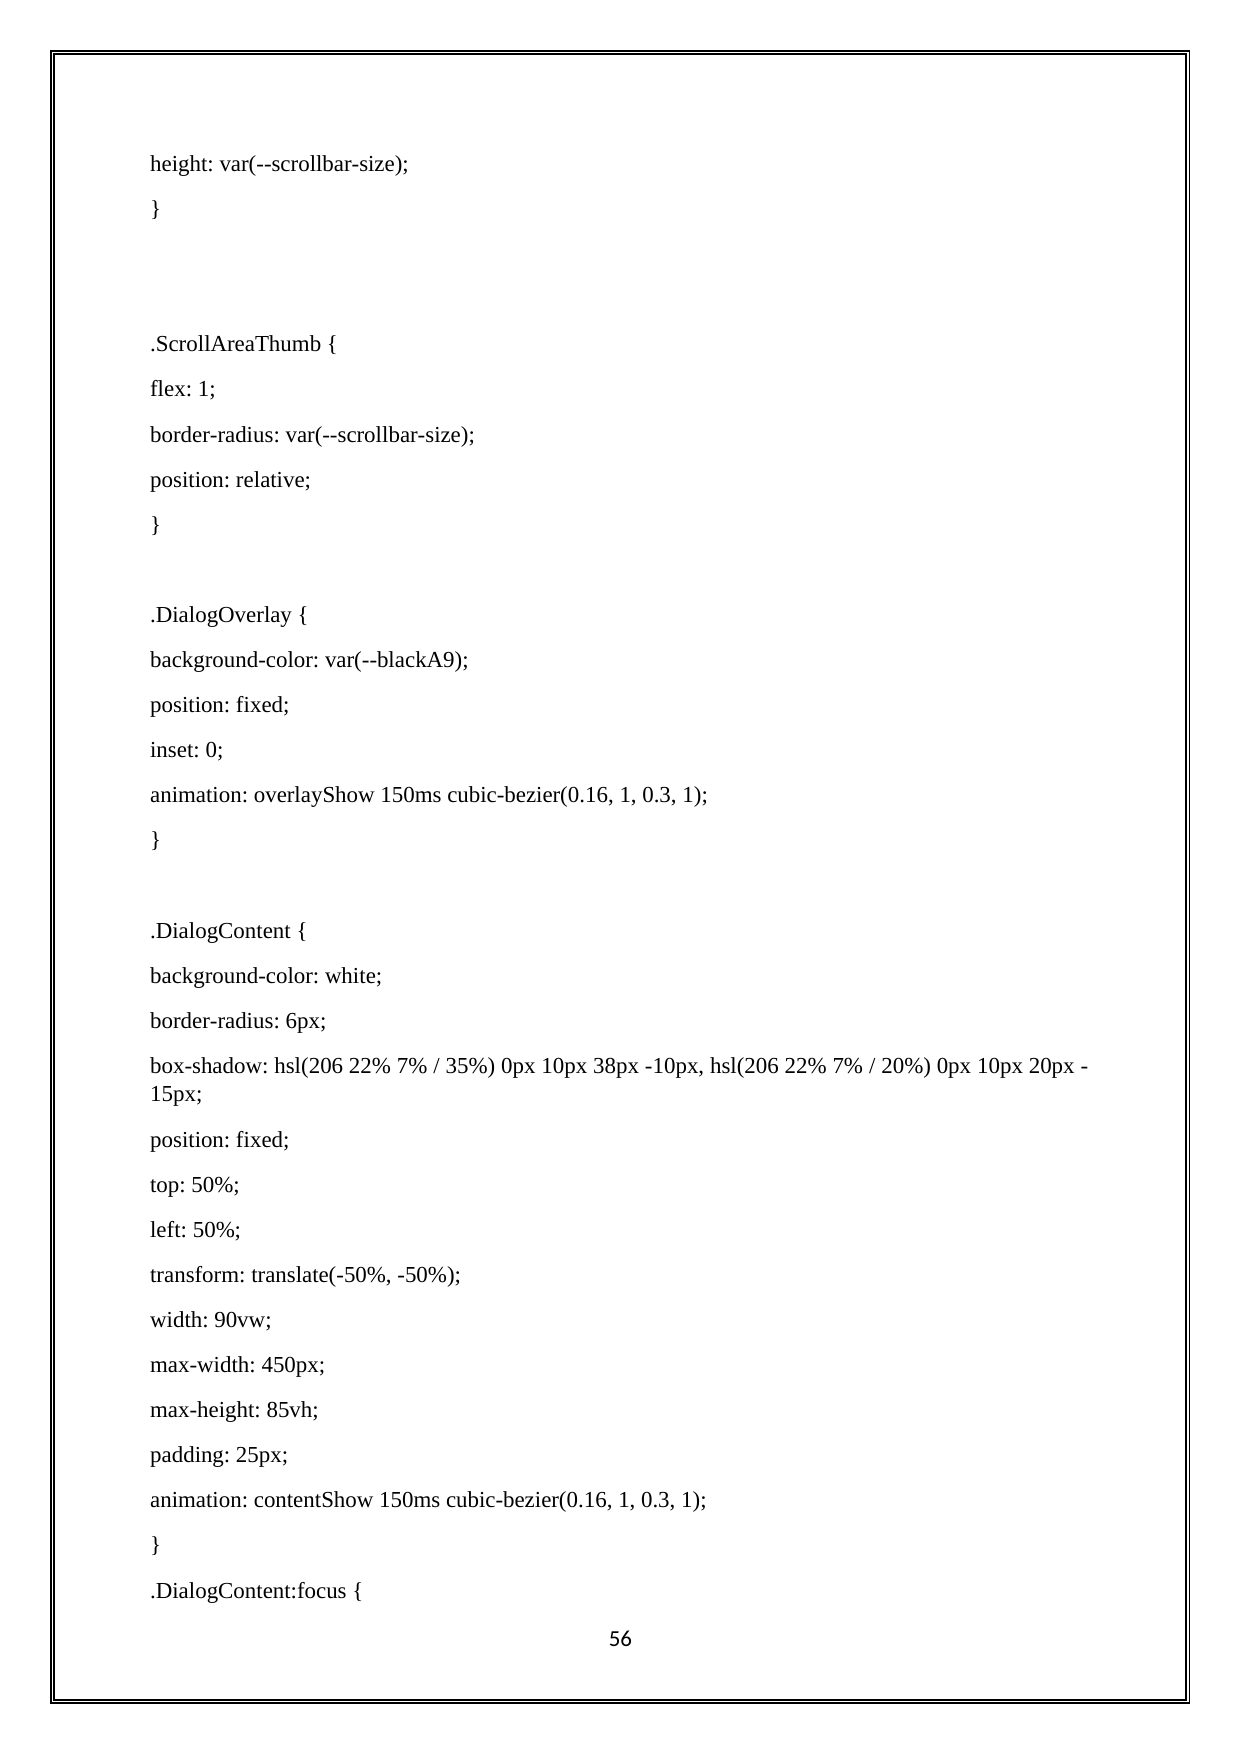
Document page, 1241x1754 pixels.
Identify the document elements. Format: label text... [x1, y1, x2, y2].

text max-height: 85vh; [150, 1396, 1090, 1423]
text animation: overlayShow 150ms cubic-bezier(0.16, 1, 0.3, 1); [150, 781, 1090, 808]
text position: relative; [150, 466, 1090, 492]
text } [150, 195, 1090, 221]
text transform: translate(-50%, -50%); [150, 1261, 1090, 1287]
text padding: 25px; [150, 1441, 1090, 1468]
text } [150, 1532, 1090, 1558]
text width: 90vw; [150, 1306, 1090, 1332]
text border-radius: var(--scrollbar-size); [150, 421, 1090, 447]
text animation: contentShow 150ms cubic-bezier(0.16, 1, 0.3, 1); [150, 1486, 1090, 1513]
text position: fixed; [150, 1126, 1090, 1152]
text position: fixed; [150, 691, 1090, 718]
text .ScrollAreaThumb { [150, 330, 1090, 357]
text height: var(--scrollbar-size); [150, 150, 1090, 176]
text box-shadow: hsl(206 22% 7% / 35%) 0px 10px 38px -10px, hsl(206 22% 7% / 20%) 0px 10px 20px -15px; [150, 1052, 1090, 1107]
text } [150, 827, 1090, 853]
text background-color: var(--blackA9); [150, 646, 1090, 672]
text top: 50%; [150, 1171, 1090, 1197]
text background-color: white; [150, 962, 1090, 988]
text } [150, 511, 1090, 537]
text inset: 0; [150, 736, 1090, 763]
text flex: 1; [150, 376, 1090, 402]
text border-radius: 6px; [150, 1007, 1090, 1033]
text .DialogContent { [150, 917, 1090, 943]
text .DialogContent:focus { [150, 1577, 1090, 1603]
text left: 50%; [150, 1216, 1090, 1242]
text max-width: 450px; [150, 1351, 1090, 1377]
text .DialogOverlay { [150, 601, 1090, 627]
